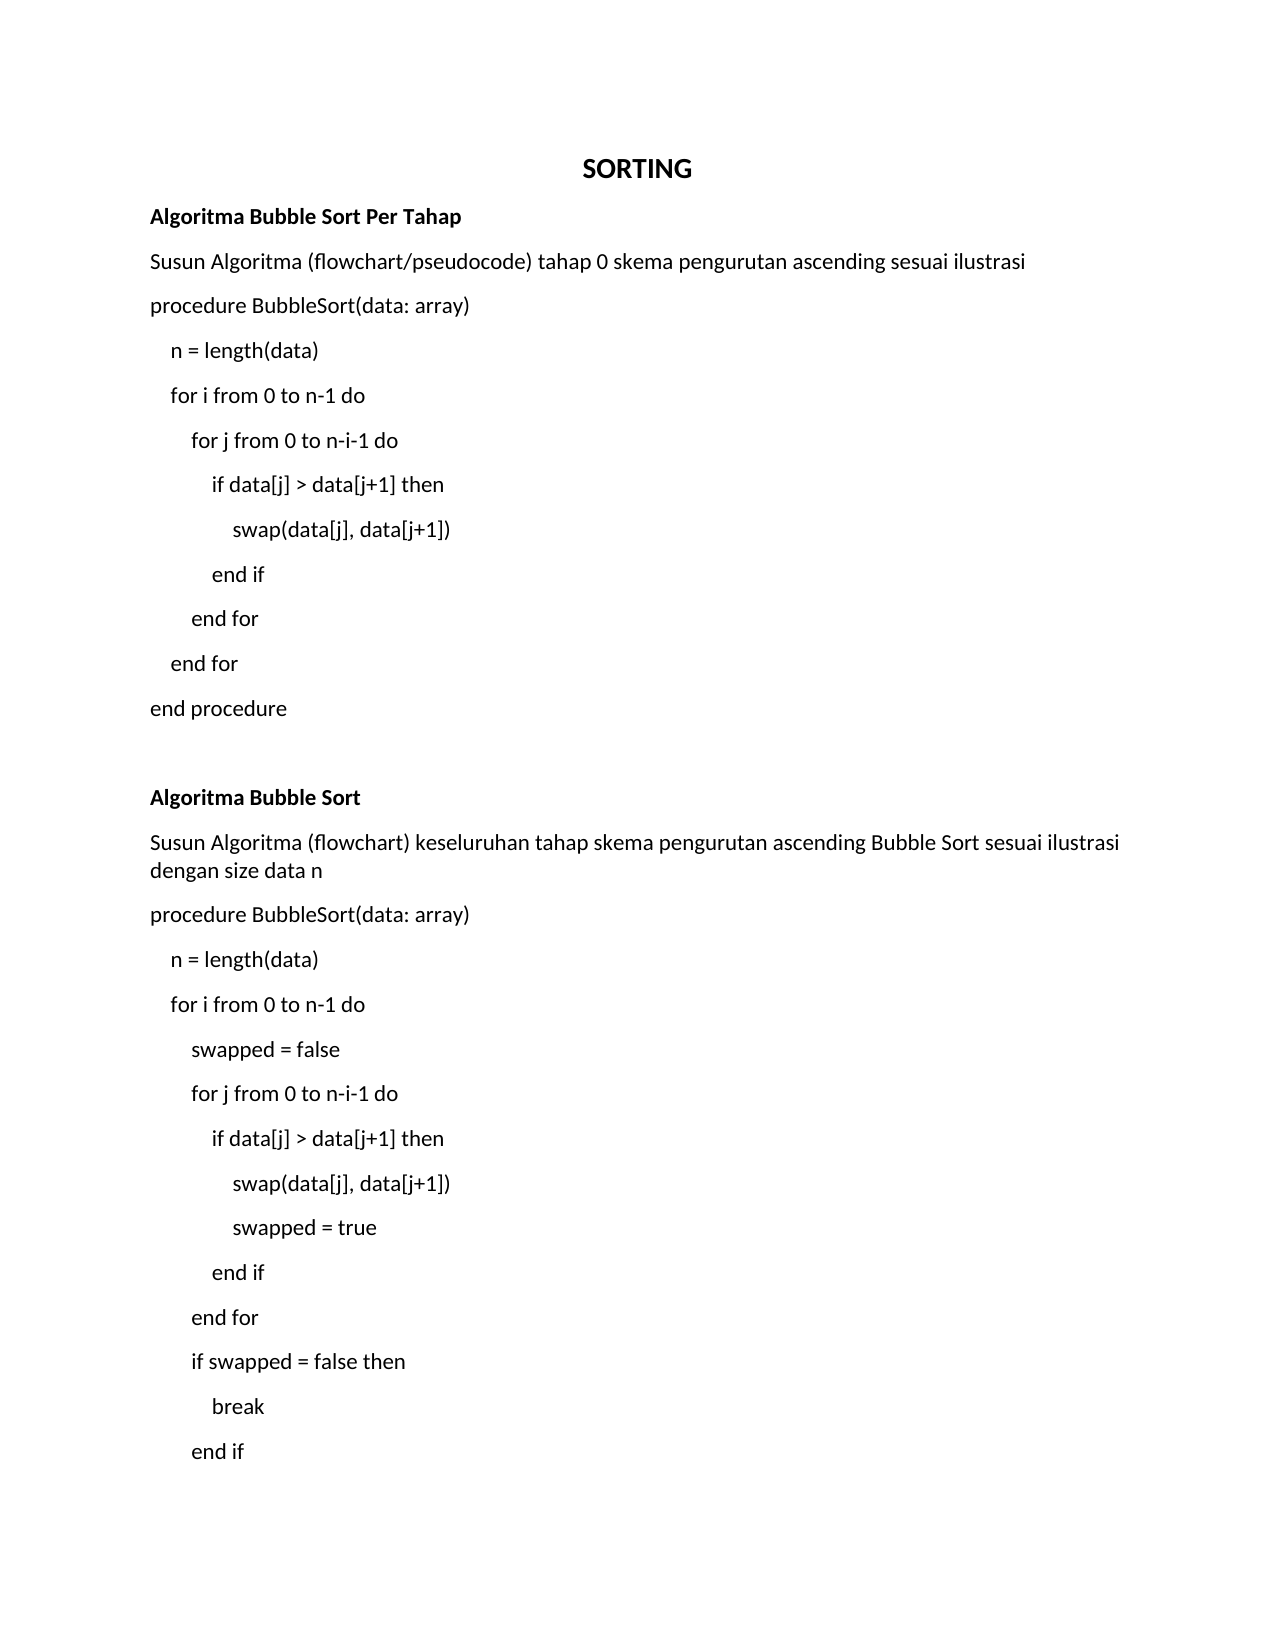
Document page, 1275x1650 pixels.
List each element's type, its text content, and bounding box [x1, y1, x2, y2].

text if data[j] > data[j+1] then [150, 1124, 1125, 1152]
text SORTING [150, 150, 1125, 186]
text end if [150, 1258, 1125, 1286]
text Algoritma Bubble Sort Per Tahap [150, 202, 1125, 230]
text for i from 0 to n-1 do [150, 990, 1125, 1018]
text swap(data[j], data[j+1]) [150, 1169, 1125, 1197]
text for i from 0 to n-1 do [150, 381, 1125, 409]
text Algoritma Bubble Sort [150, 783, 1125, 811]
text break [150, 1392, 1125, 1420]
text if swapped = false then [150, 1347, 1125, 1376]
text Susun Algoritma (flowchart) keseluruhan tahap skema pengurutan ascending Bubble Sort sesuai ilustrasi dengan size data n [150, 828, 1125, 884]
text end for [150, 604, 1125, 632]
text swap(data[j], data[j+1]) [150, 515, 1125, 543]
text end for [150, 649, 1125, 677]
text if data[j] > data[j+1] then [150, 470, 1125, 498]
text for j from 0 to n-i-1 do [150, 1079, 1125, 1107]
text procedure BubbleSort(data: array) [150, 901, 1125, 929]
text for j from 0 to n-i-1 do [150, 426, 1125, 454]
text n = length(data) [150, 336, 1125, 364]
text end if [150, 560, 1125, 588]
text end if [150, 1437, 1125, 1465]
text procedure BubbleSort(data: array) [150, 292, 1125, 320]
text swapped = true [150, 1213, 1125, 1241]
text n = length(data) [150, 945, 1125, 973]
text end for [150, 1303, 1125, 1331]
text Susun Algoritma (flowchart/pseudocode) tahap 0 skema pengurutan ascending sesuai ilustrasi [150, 247, 1125, 275]
text swapped = false [150, 1035, 1125, 1063]
text end procedure [150, 694, 1125, 722]
